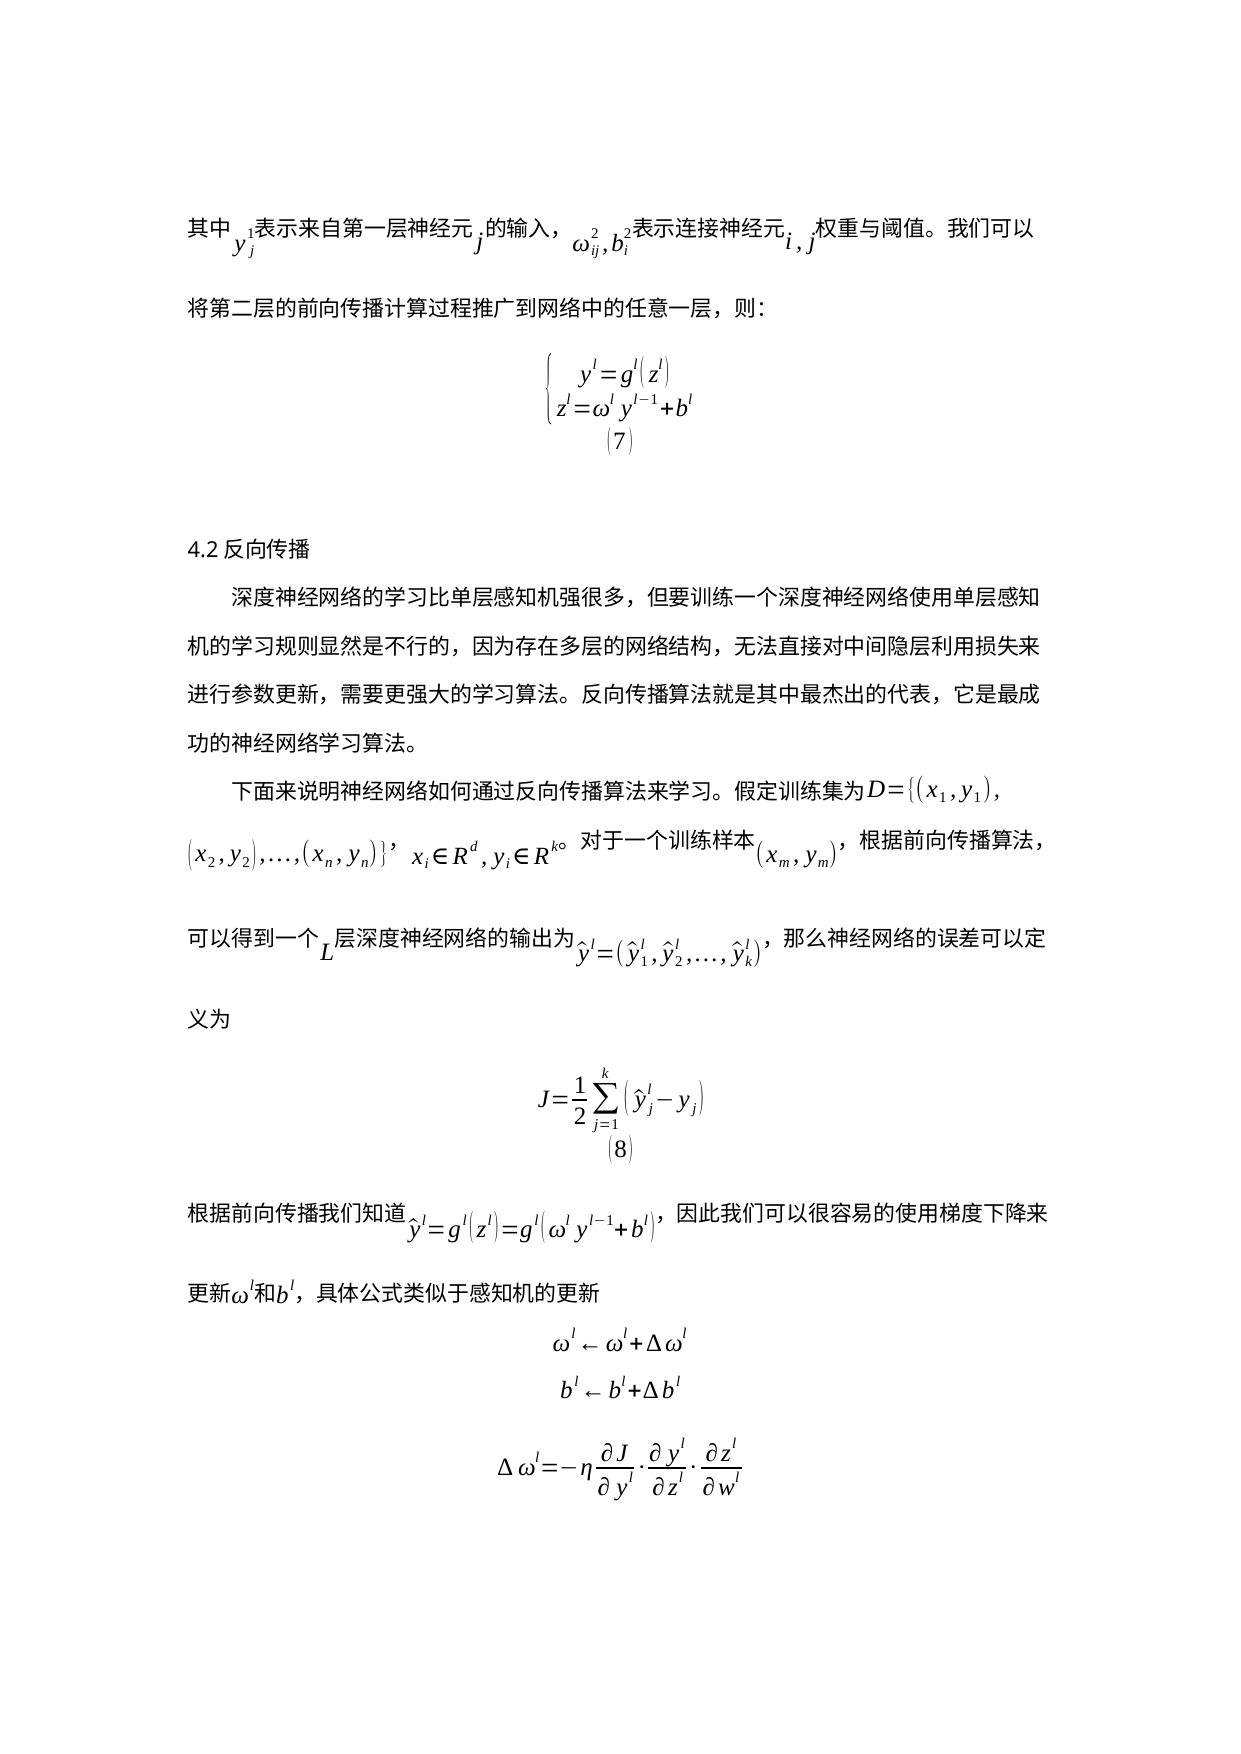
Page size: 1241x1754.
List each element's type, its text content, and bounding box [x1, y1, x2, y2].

text 4.2反向传播 [187, 531, 1053, 564]
text 下面来说明神经网络如何通过反向传播算法来学习。假定训练集为 [187, 774, 1053, 807]
text 其中表示来自第一层神经元的输入，表示连接神经元权重与阈值。我们可以将第二层的前向传播计算过程推广到网络中的任意一层，则： [187, 209, 1053, 323]
text 根据前向传播我们知道，因此我们可以很容易的使用梯度下降来更新和，具体公式类似于感知机的更新 [187, 1194, 1053, 1308]
text ，。对于一个训练样本，根据前向传播算法，可以得到一个层深度神经网络的输出为，那么神经网络的误差可以定义为 [187, 822, 1053, 1034]
text 深度神经网络的学习比单层感知机强很多，但要训练一个深度神经网络使用单层感知机的学习规则显然是不行的，因为存在多层的网络结构，无法直接对中间隐层利用损失来进行参数更新，需要更强大的学习算法。反向传播算法就是其中最杰出的代表，它是最成功的神经网络学习算法。 [187, 579, 1053, 758]
